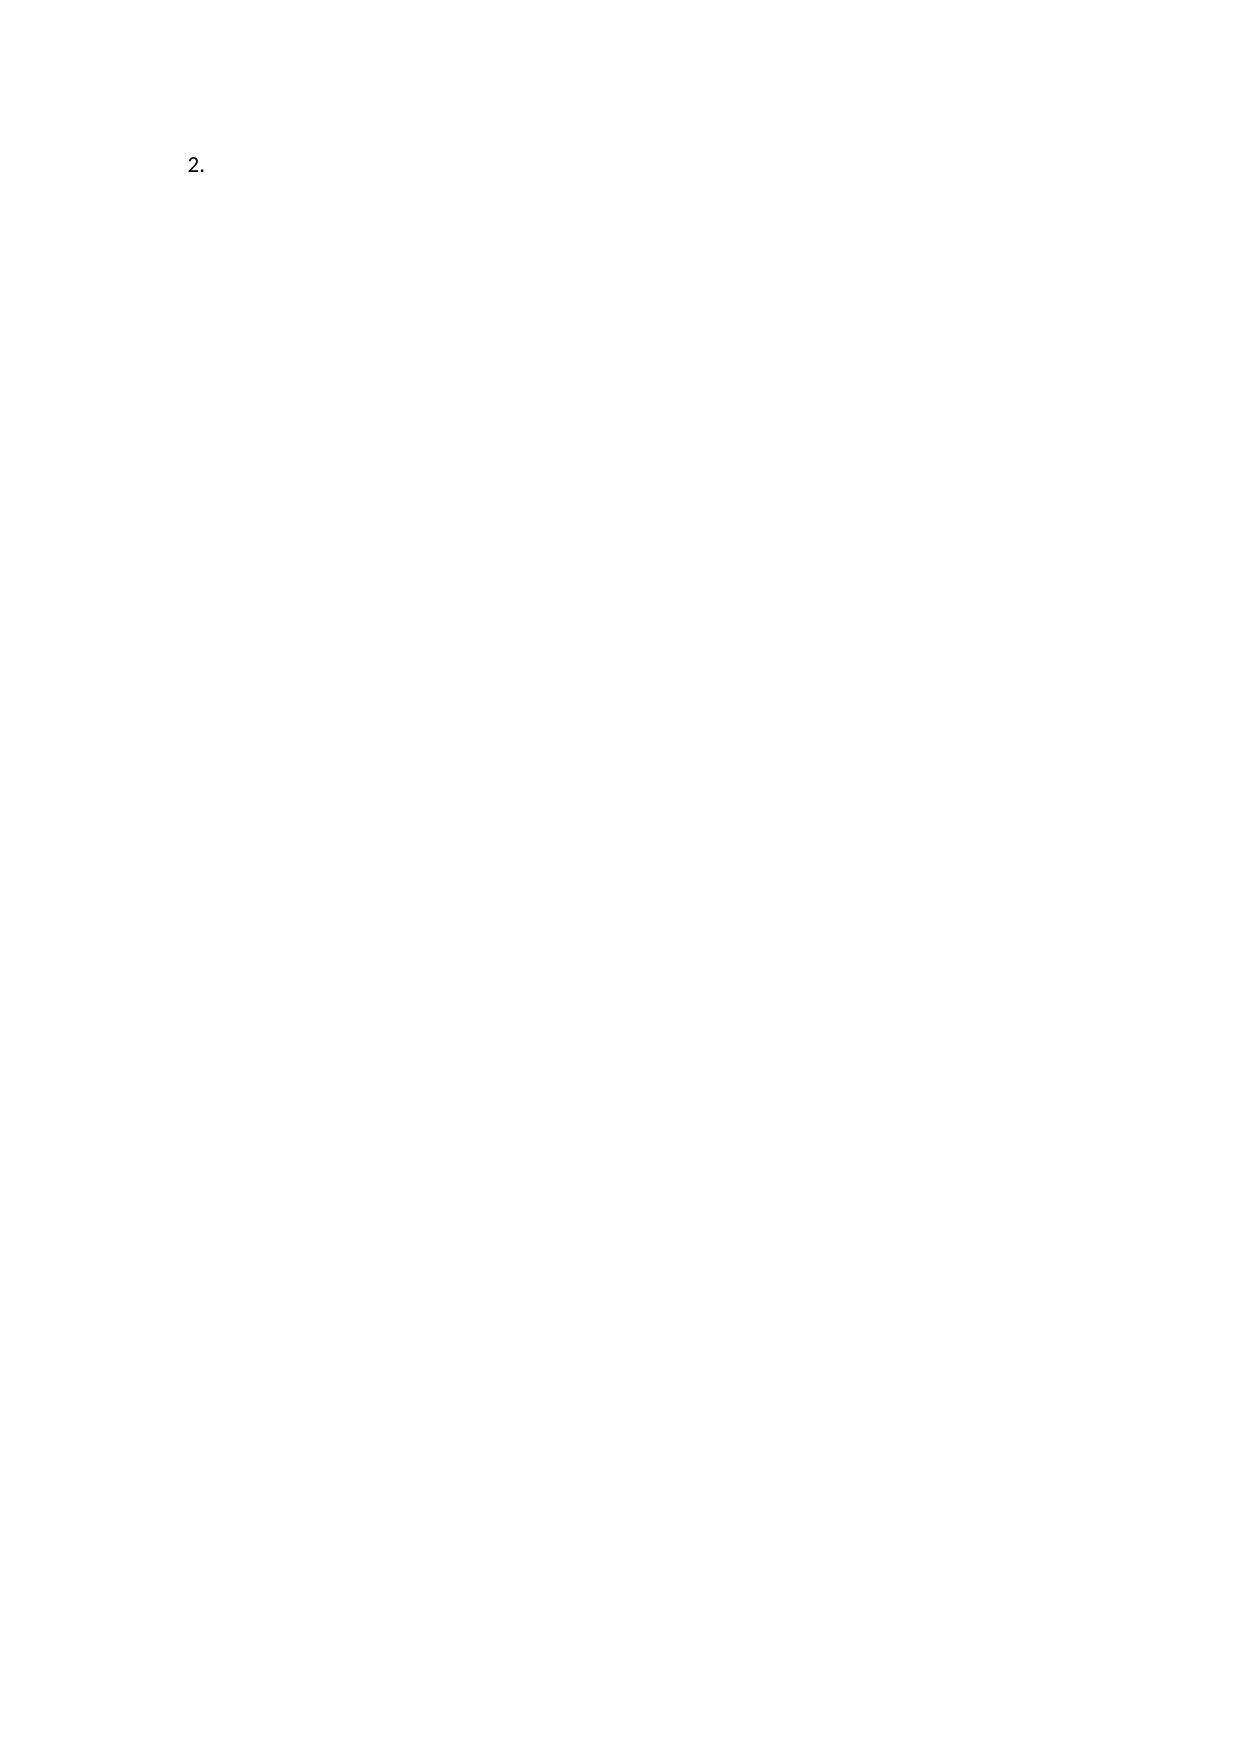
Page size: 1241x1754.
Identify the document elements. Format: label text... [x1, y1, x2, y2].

text 2. [187, 150, 1053, 178]
